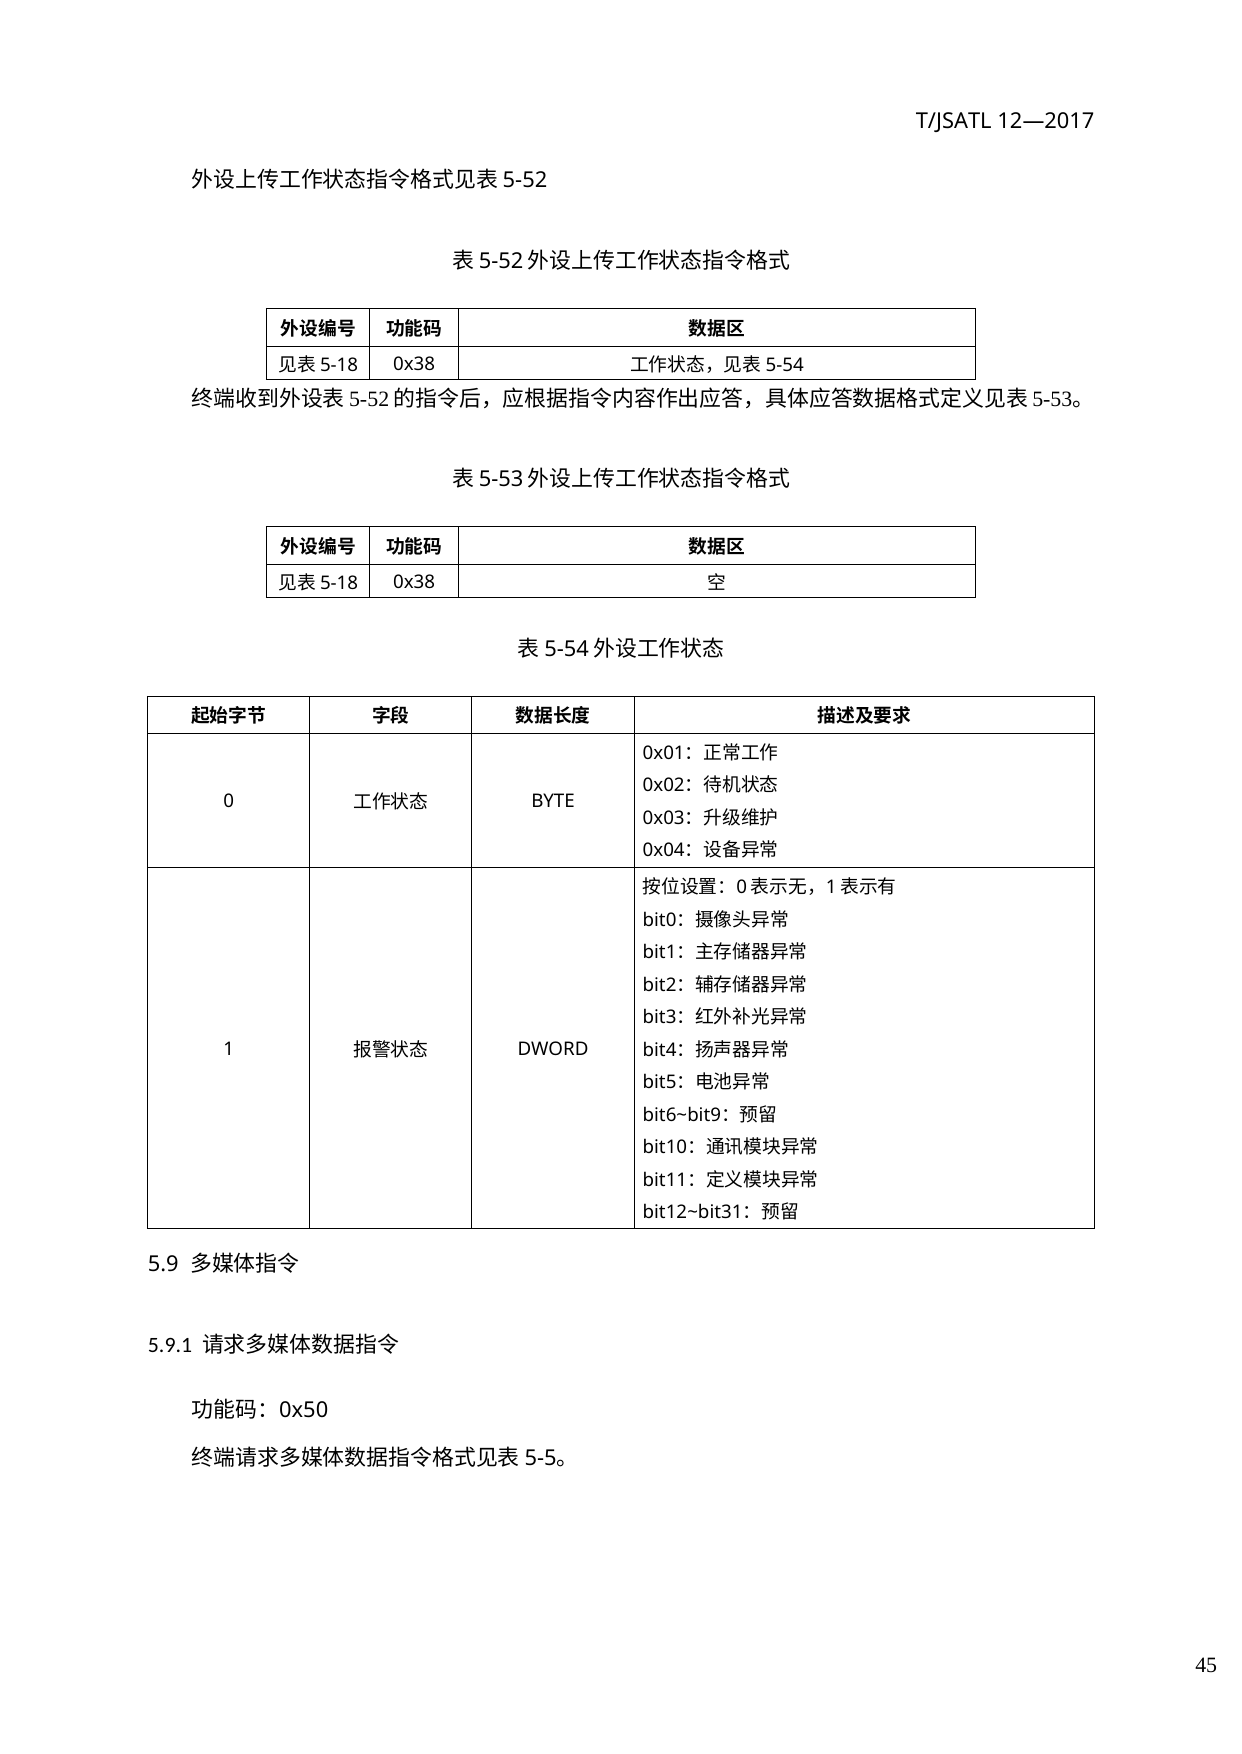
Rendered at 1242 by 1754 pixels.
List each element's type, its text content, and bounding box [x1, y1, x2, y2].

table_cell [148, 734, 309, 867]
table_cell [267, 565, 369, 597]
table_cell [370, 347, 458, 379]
subtitle 多媒体指令 [148, 1246, 1094, 1278]
text 外设上传工作状态指令格式见表 5-52 [148, 162, 1094, 194]
text 功能码：0x50 [148, 1391, 1094, 1424]
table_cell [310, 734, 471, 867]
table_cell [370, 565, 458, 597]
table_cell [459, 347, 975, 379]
text 终端请求多媒体数据指令格式见表 5-55。 [148, 1440, 1094, 1472]
text 表 5-54外设工作状态 [148, 631, 1094, 663]
subtitle 请求多媒体数据指令 [148, 1326, 1094, 1359]
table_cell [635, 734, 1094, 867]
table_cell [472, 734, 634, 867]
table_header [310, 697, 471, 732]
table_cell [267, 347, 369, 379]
text 表 5-52外设上传工作状态指令格式 [148, 243, 1094, 275]
text 表 5-53外设上传工作状态指令格式 [148, 461, 1094, 493]
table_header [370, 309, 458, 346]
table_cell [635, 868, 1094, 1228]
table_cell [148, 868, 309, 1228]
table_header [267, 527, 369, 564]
text 终端收到外设表5-52的指令后，应根据指令内容作出应答，具体应答数据格式定义见表5-53。 [148, 380, 1094, 413]
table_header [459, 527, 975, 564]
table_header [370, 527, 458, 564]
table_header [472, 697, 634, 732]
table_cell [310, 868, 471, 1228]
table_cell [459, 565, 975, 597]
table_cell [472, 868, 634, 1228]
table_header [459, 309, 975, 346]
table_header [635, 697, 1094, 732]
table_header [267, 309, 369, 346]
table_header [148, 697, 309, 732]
